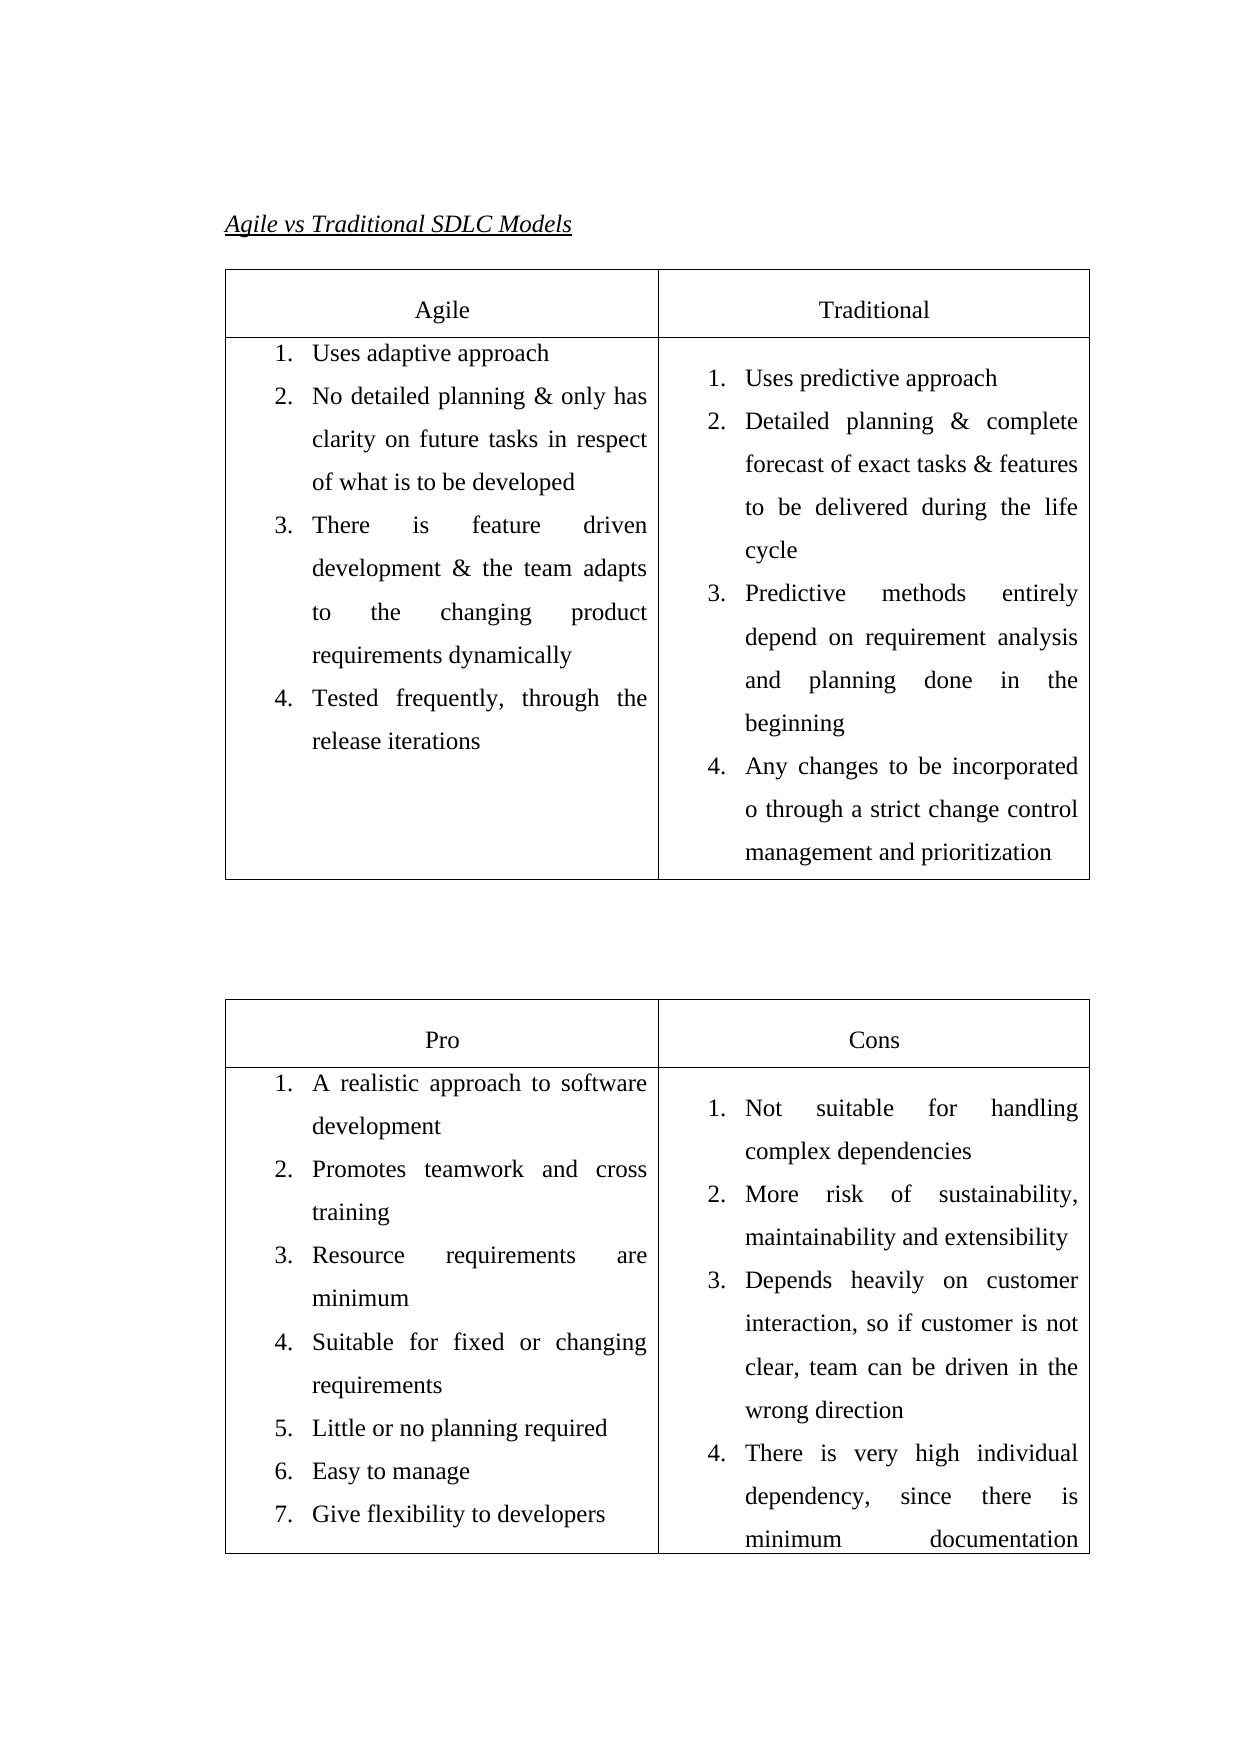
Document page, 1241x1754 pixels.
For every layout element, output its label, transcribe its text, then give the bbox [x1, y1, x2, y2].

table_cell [659, 1068, 1089, 1553]
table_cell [226, 1068, 658, 1553]
table_header Pro [226, 1000, 658, 1067]
table_header Agile [226, 270, 658, 337]
text Agile vs Traditional SDLC Models [150, 209, 1090, 238]
table_cell Uses predictive approach Detailed planning & complete forecast of exact tasks & features to be delivered during the life cycle Predictive methods entirely depend on requirement analysis and planning done in the beginning Any changes to be incorporated o through a strict change control management and prioritization [659, 338, 1089, 879]
table_header Traditional [659, 270, 1089, 337]
table_cell Uses adaptive approach No detailed planning & only has clarity on future tasks in respect of what is to be developed There is feature driven development & the team adapts to the changing product requirements dynamically Tested frequently, through the release iterations [226, 338, 658, 879]
table_header Cons [659, 1000, 1089, 1067]
